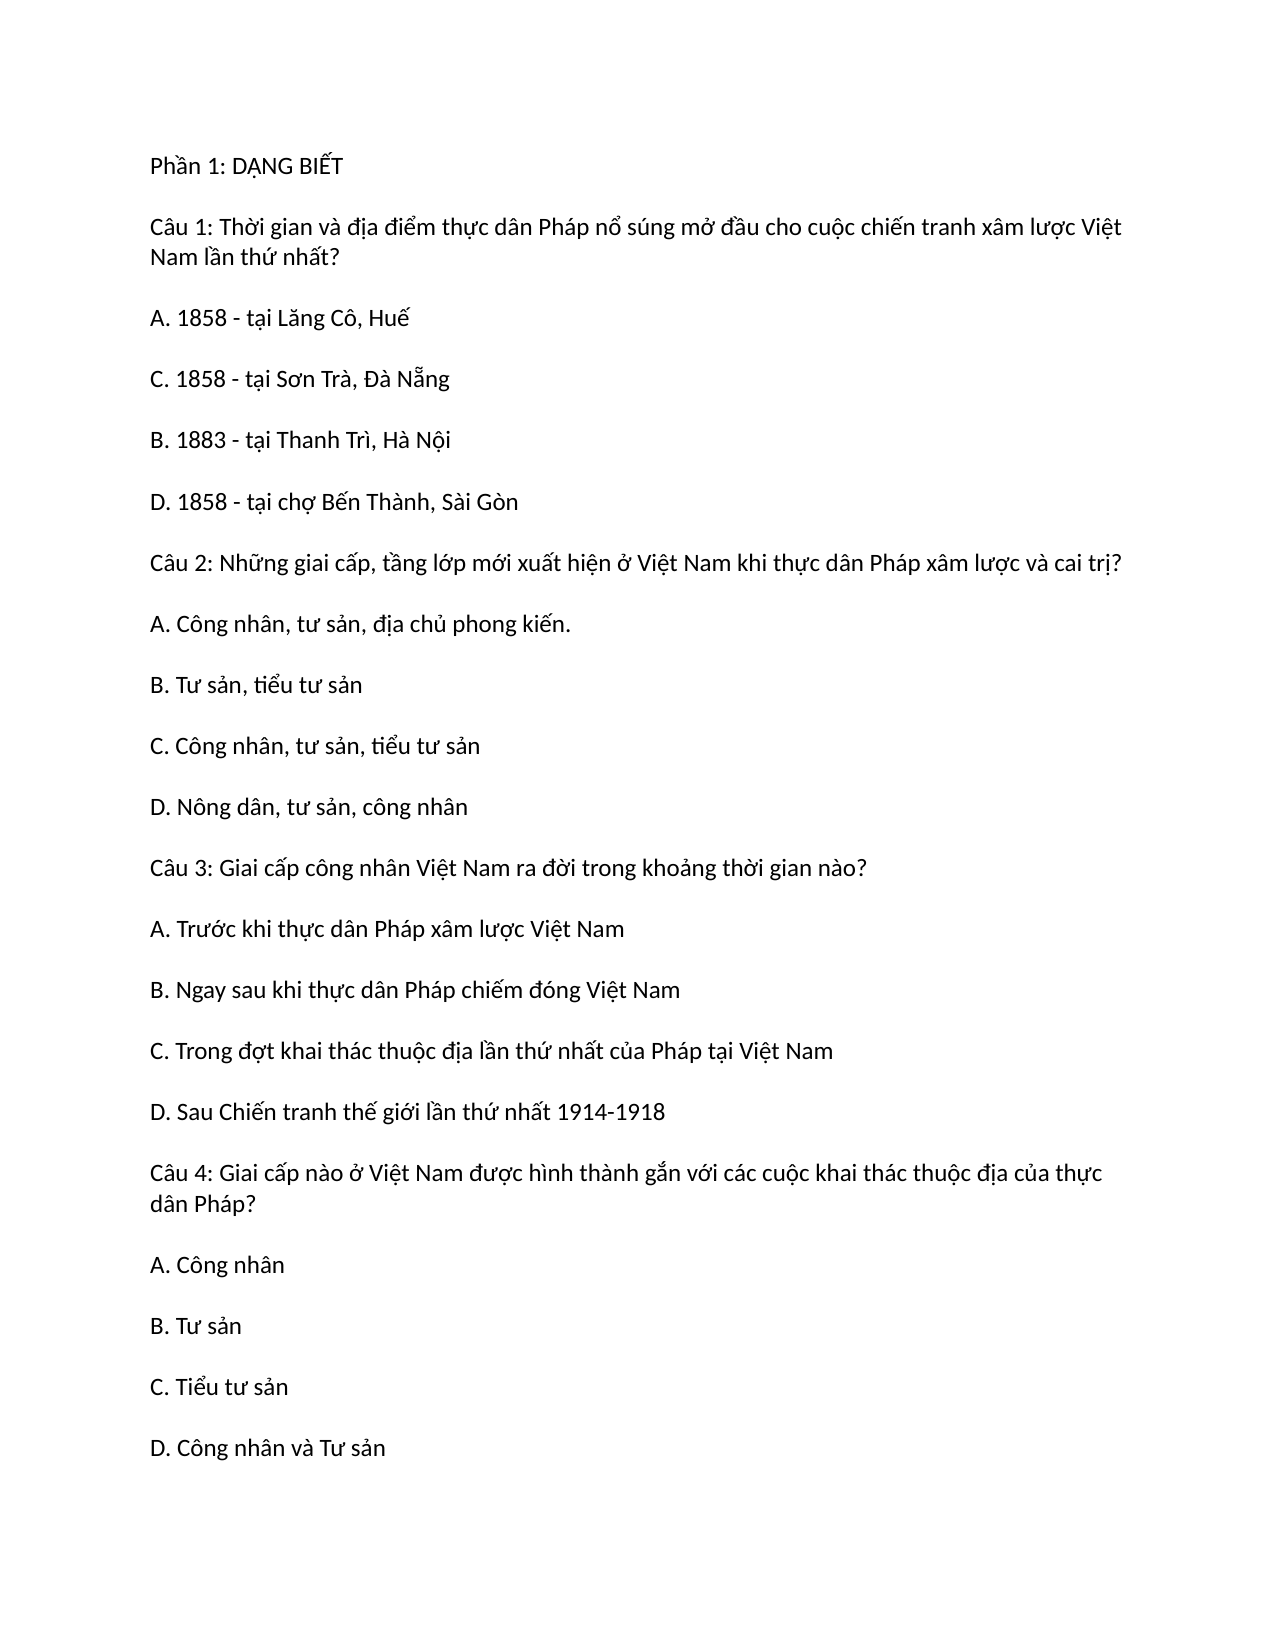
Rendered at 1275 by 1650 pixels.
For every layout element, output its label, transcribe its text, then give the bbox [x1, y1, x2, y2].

text B. Tư sản [150, 1310, 1125, 1340]
text D. 1858 - tại chợ Bến Thành, Sài Gòn [150, 486, 1125, 516]
text Phần 1: DẠNG BIẾT [150, 150, 1125, 181]
text Câu 2: Những giai cấp, tầng lớp mới xuất hiện ở Việt Nam khi thực dân Pháp xâm lược và cai trị? [150, 547, 1125, 577]
text Câu 4: Giai cấp nào ở Việt Nam được hình thành gắn với các cuộc khai thác thuộc địa của thực dân Pháp? [150, 1157, 1125, 1218]
text B. 1883 - tại Thanh Trì, Hà Nội [150, 425, 1125, 455]
text A. Công nhân [150, 1249, 1125, 1279]
text A. 1858 - tại Lăng Cô, Huế [150, 303, 1125, 333]
text C. 1858 - tại Sơn Trà, Đà Nẵng [150, 364, 1125, 394]
text D. Nông dân, tư sản, công nhân [150, 791, 1125, 821]
text A. Trước khi thực dân Pháp xâm lược Việt Nam [150, 913, 1125, 943]
text B. Tư sản, tiểu tư sản [150, 669, 1125, 699]
text C. Công nhân, tư sản, tiểu tư sản [150, 730, 1125, 760]
text D. Sau Chiến tranh thế giới lần thứ nhất 1914-1918 [150, 1096, 1125, 1127]
text B. Ngay sau khi thực dân Pháp chiếm đóng Việt Nam [150, 974, 1125, 1004]
text Câu 1: Thời gian và địa điểm thực dân Pháp nổ súng mở đầu cho cuộc chiến tranh xâm lược Việt Nam lần thứ nhất? [150, 211, 1125, 272]
text C. Tiểu tư sản [150, 1371, 1125, 1401]
text A. Công nhân, tư sản, địa chủ phong kiến. [150, 608, 1125, 638]
text D. Công nhân và Tư sản [150, 1432, 1125, 1462]
text C. Trong đợt khai thác thuộc địa lần thứ nhất của Pháp tại Việt Nam [150, 1035, 1125, 1066]
text Câu 3: Giai cấp công nhân Việt Nam ra đời trong khoảng thời gian nào? [150, 852, 1125, 882]
